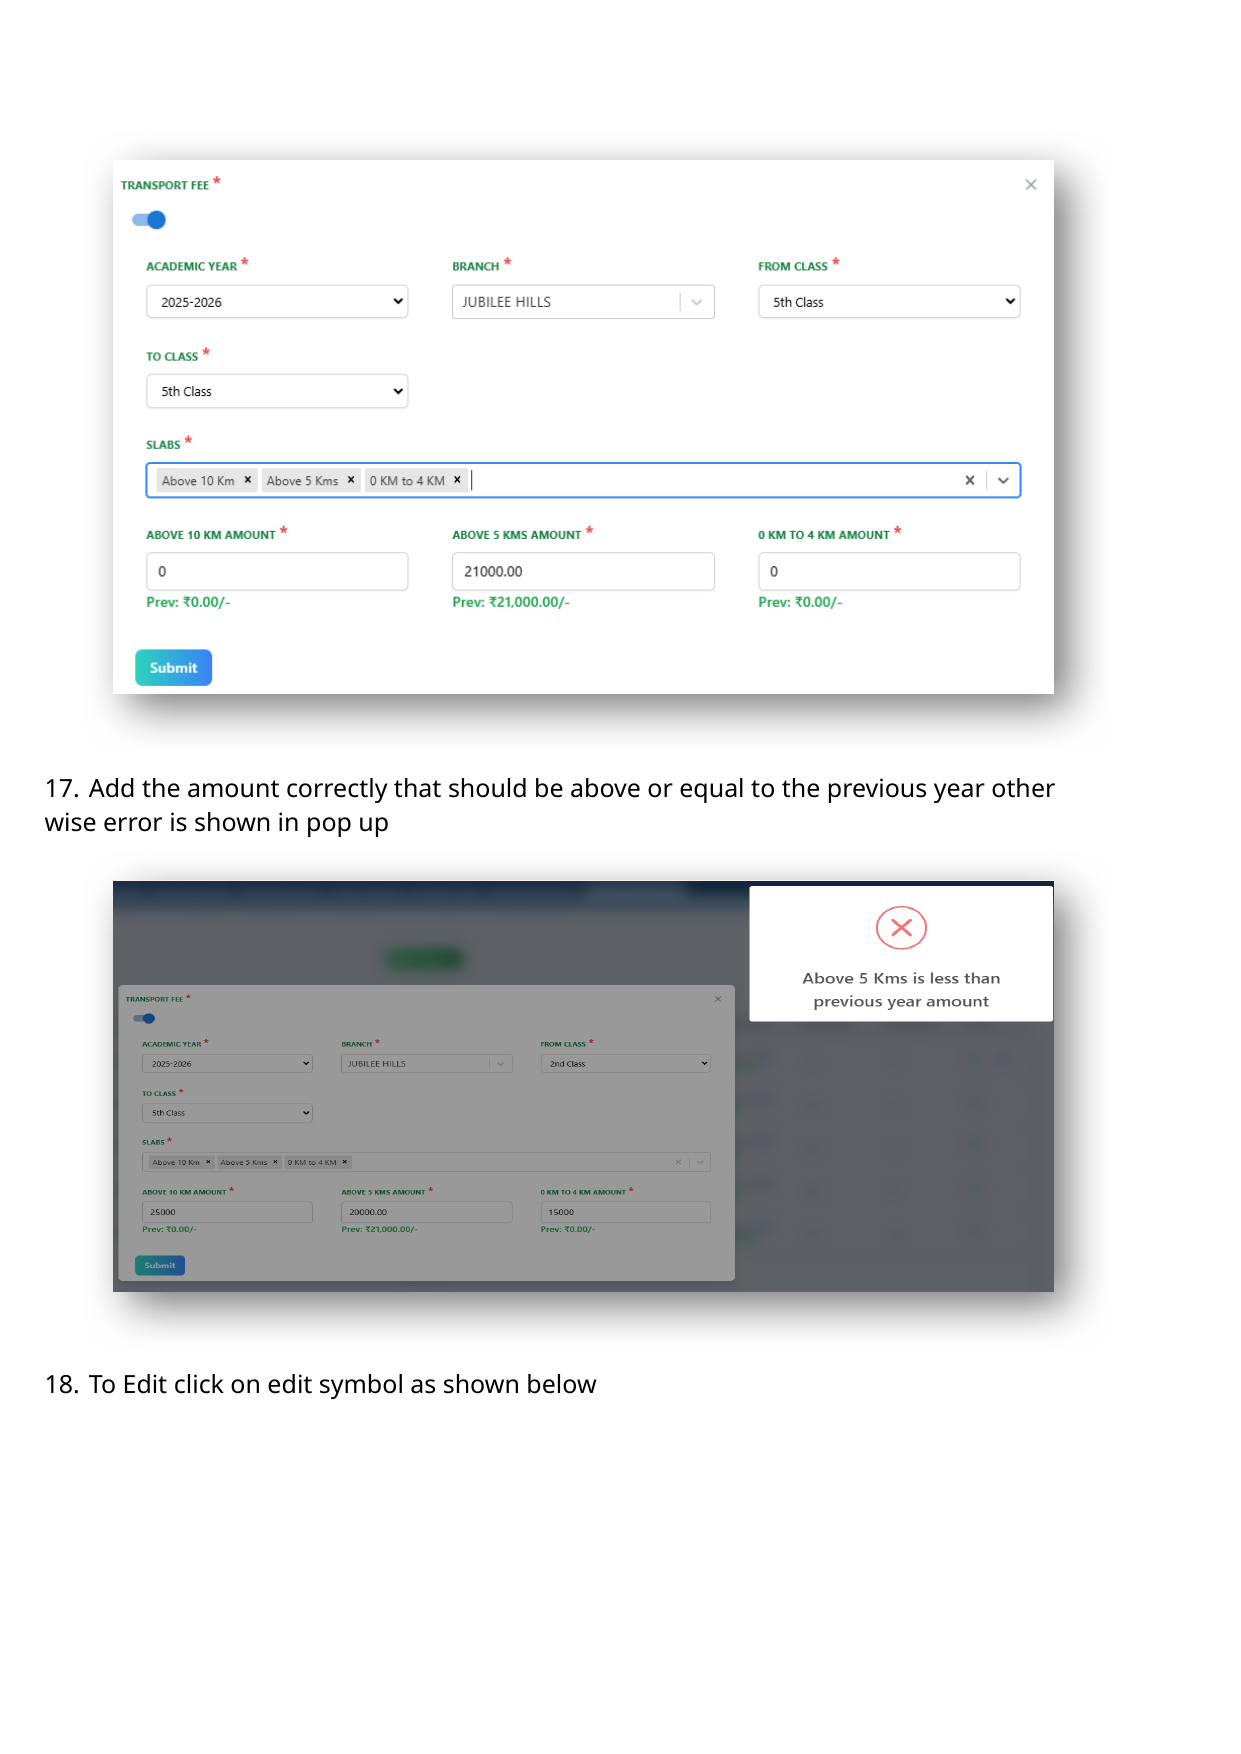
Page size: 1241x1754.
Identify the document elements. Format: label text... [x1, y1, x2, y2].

picture [113, 880, 1054, 1292]
list Add the amount correctly that should be above or equal to the previous year other wise error is shown in pop up [44, 771, 1090, 839]
list To Edit click on edit symbol as shown below [44, 1366, 1090, 1401]
picture [113, 160, 1054, 694]
